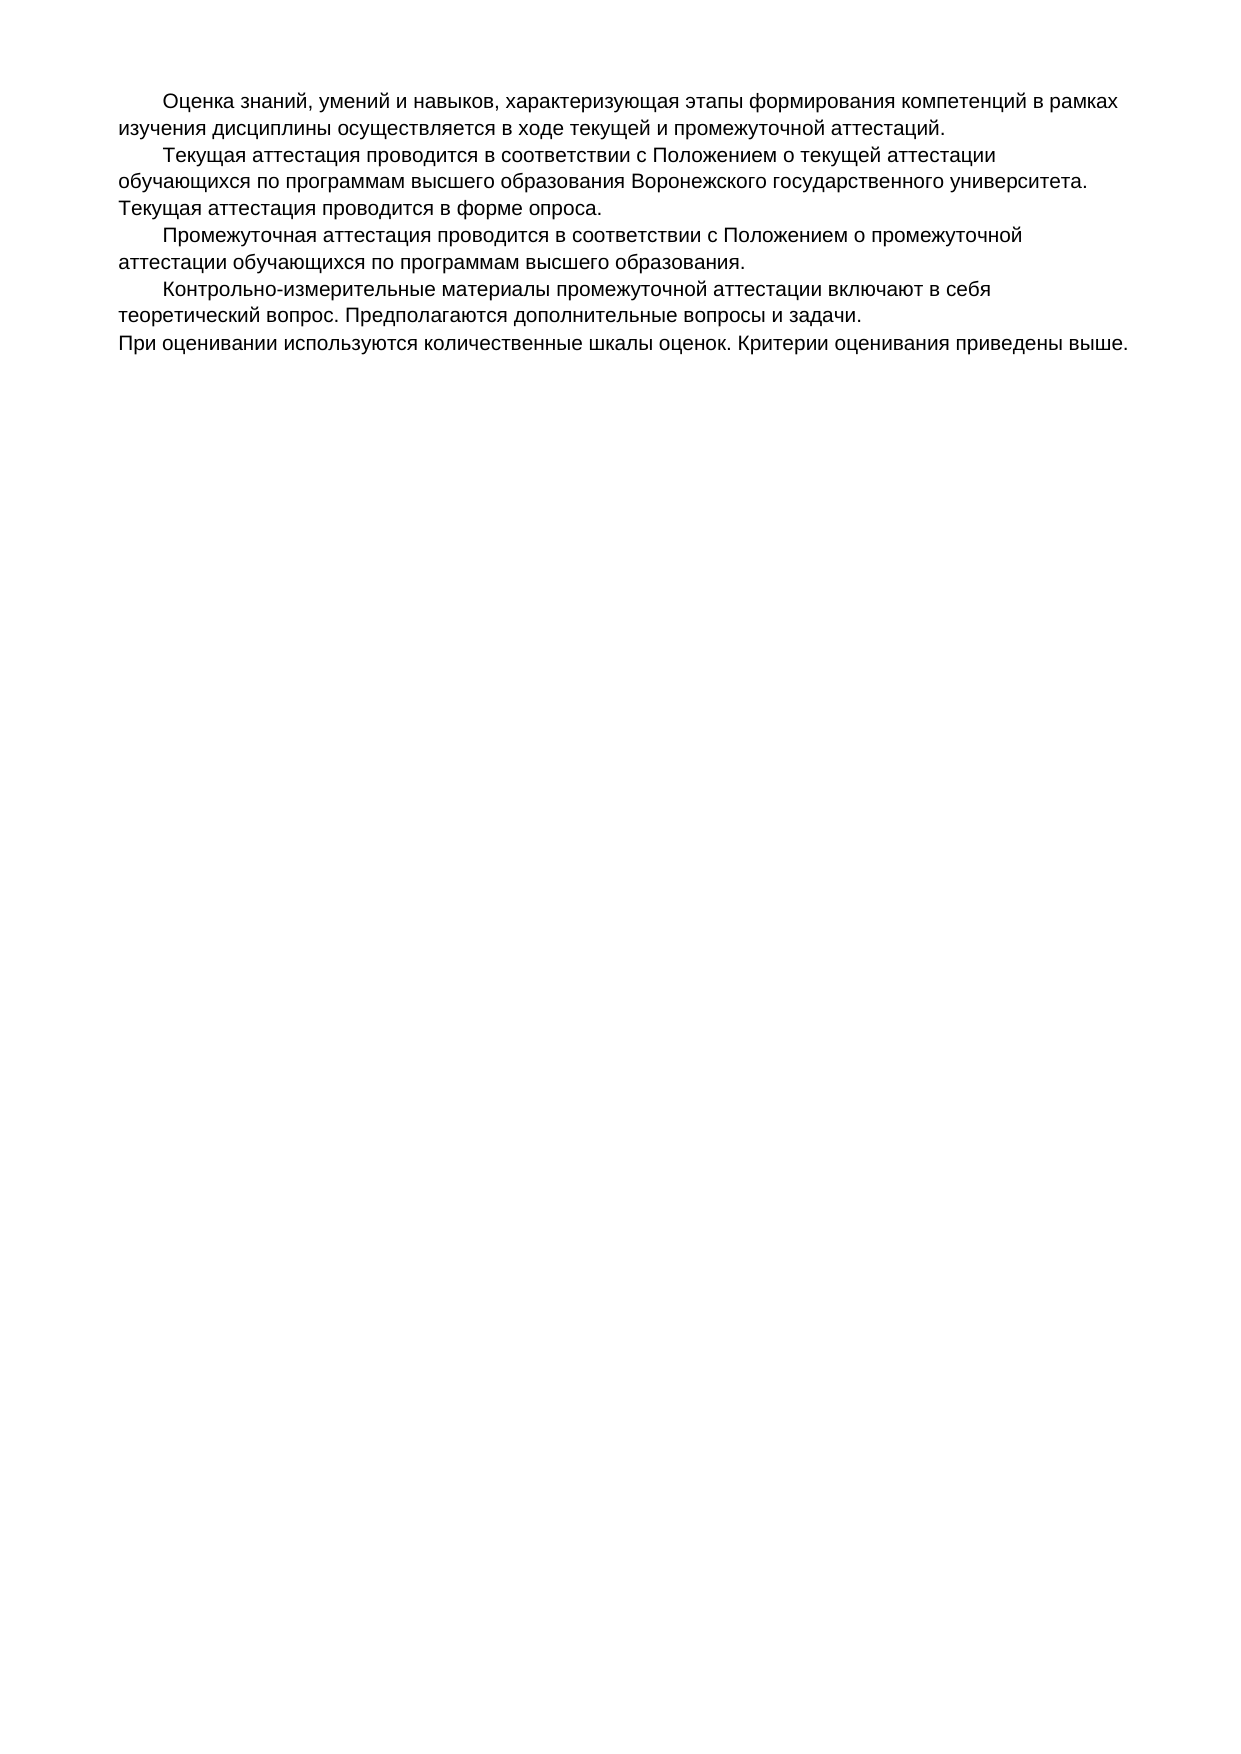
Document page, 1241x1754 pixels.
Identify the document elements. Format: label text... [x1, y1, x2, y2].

text Текущая аттестация проводится в соответствии с Положением о текущей аттестации обучающихся по программам высшего образования Воронежского государственного университета. Текущая аттестация проводится в форме опроса. [118, 143, 1132, 220]
text Оценка знаний, умений и навыков, характеризующая этапы формирования компетенций в рамках изучения дисциплины осуществляется в ходе текущей и промежуточной аттестаций. [118, 89, 1132, 140]
text Контрольно-измерительные материалы промежуточной аттестации включают в себя теоретический вопрос. Предполагаются дополнительные вопросы и задачи. [118, 277, 1132, 327]
text При оценивании используются количественные шкалы оценок. Критерии оценивания приведены выше. [118, 330, 1132, 354]
text Промежуточная аттестация проводится в соответствии с Положением о промежуточной аттестации обучающихся по программам высшего образования. [118, 223, 1132, 273]
